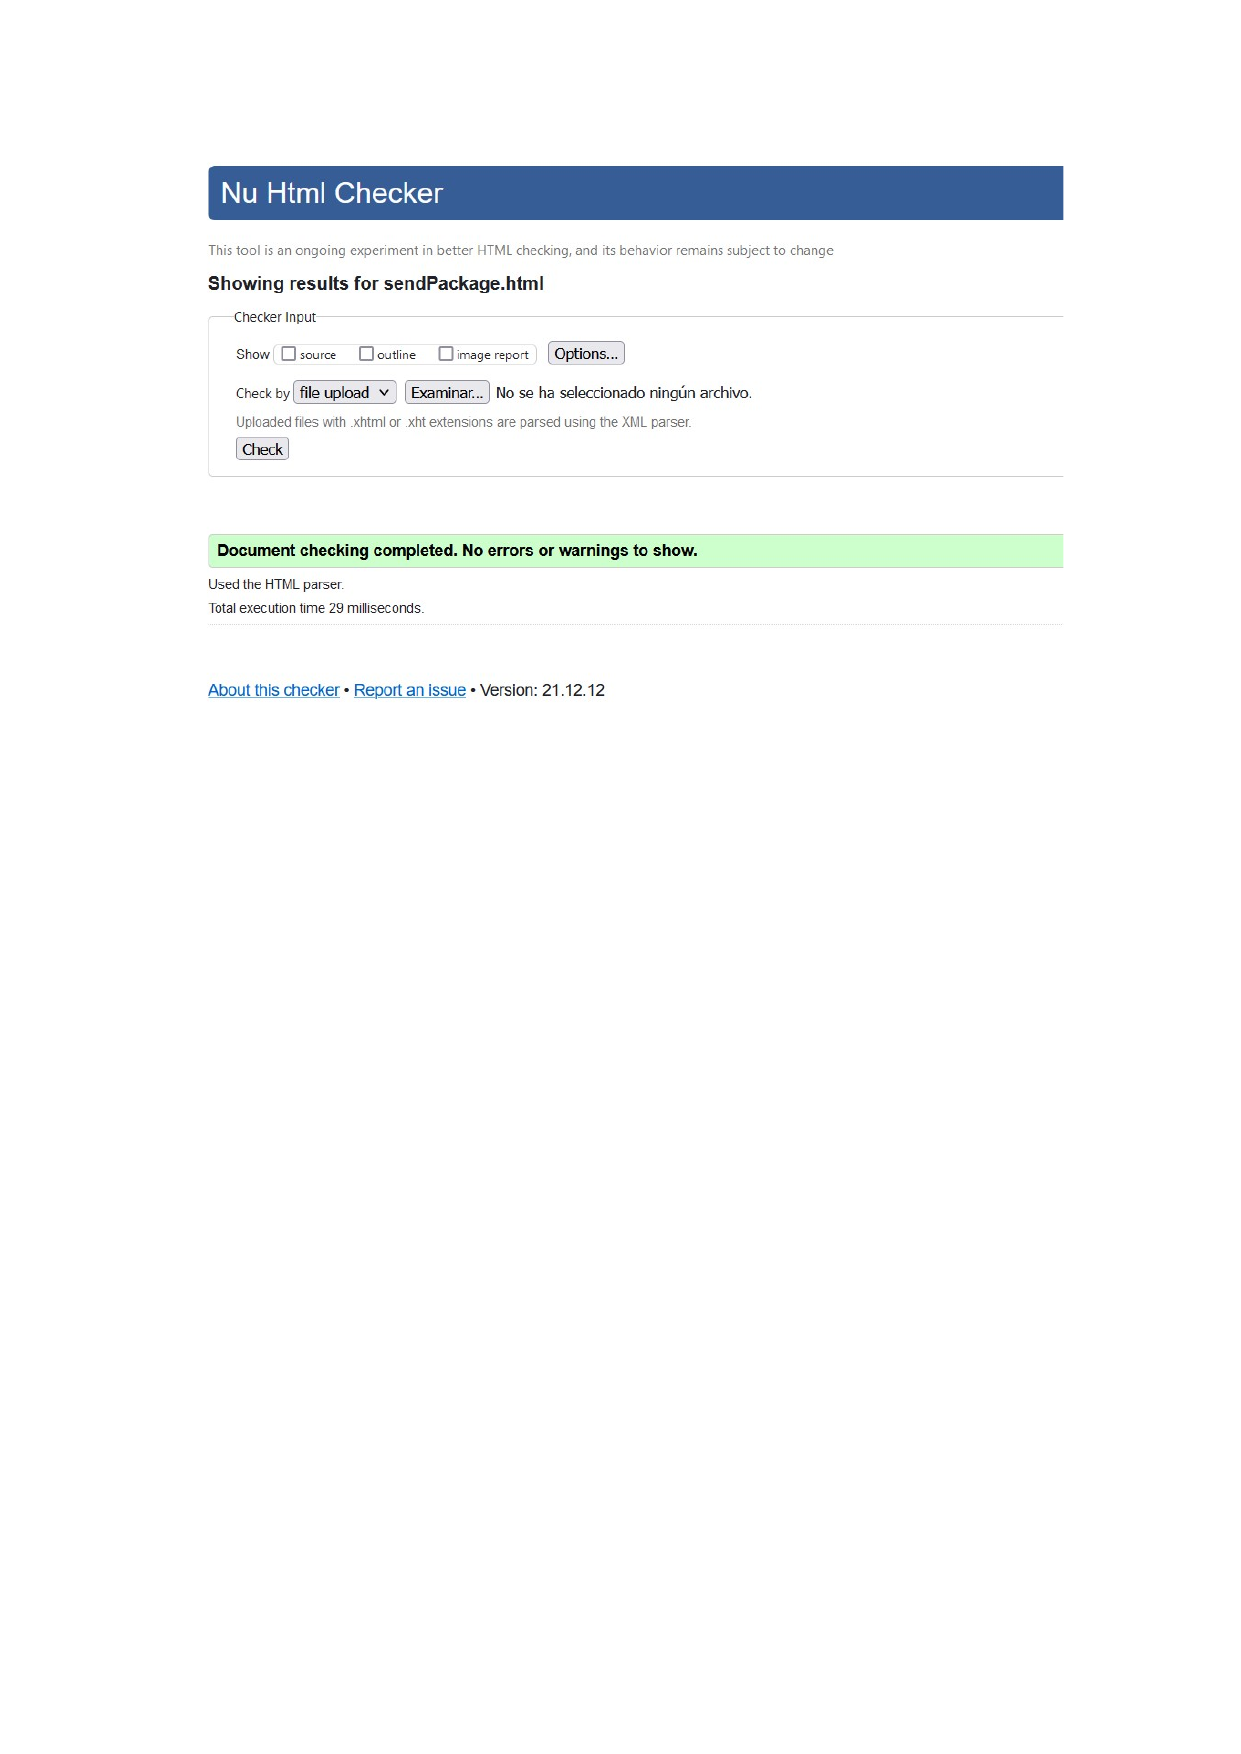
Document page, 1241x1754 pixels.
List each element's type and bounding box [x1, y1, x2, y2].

picture [177, 147, 1064, 749]
